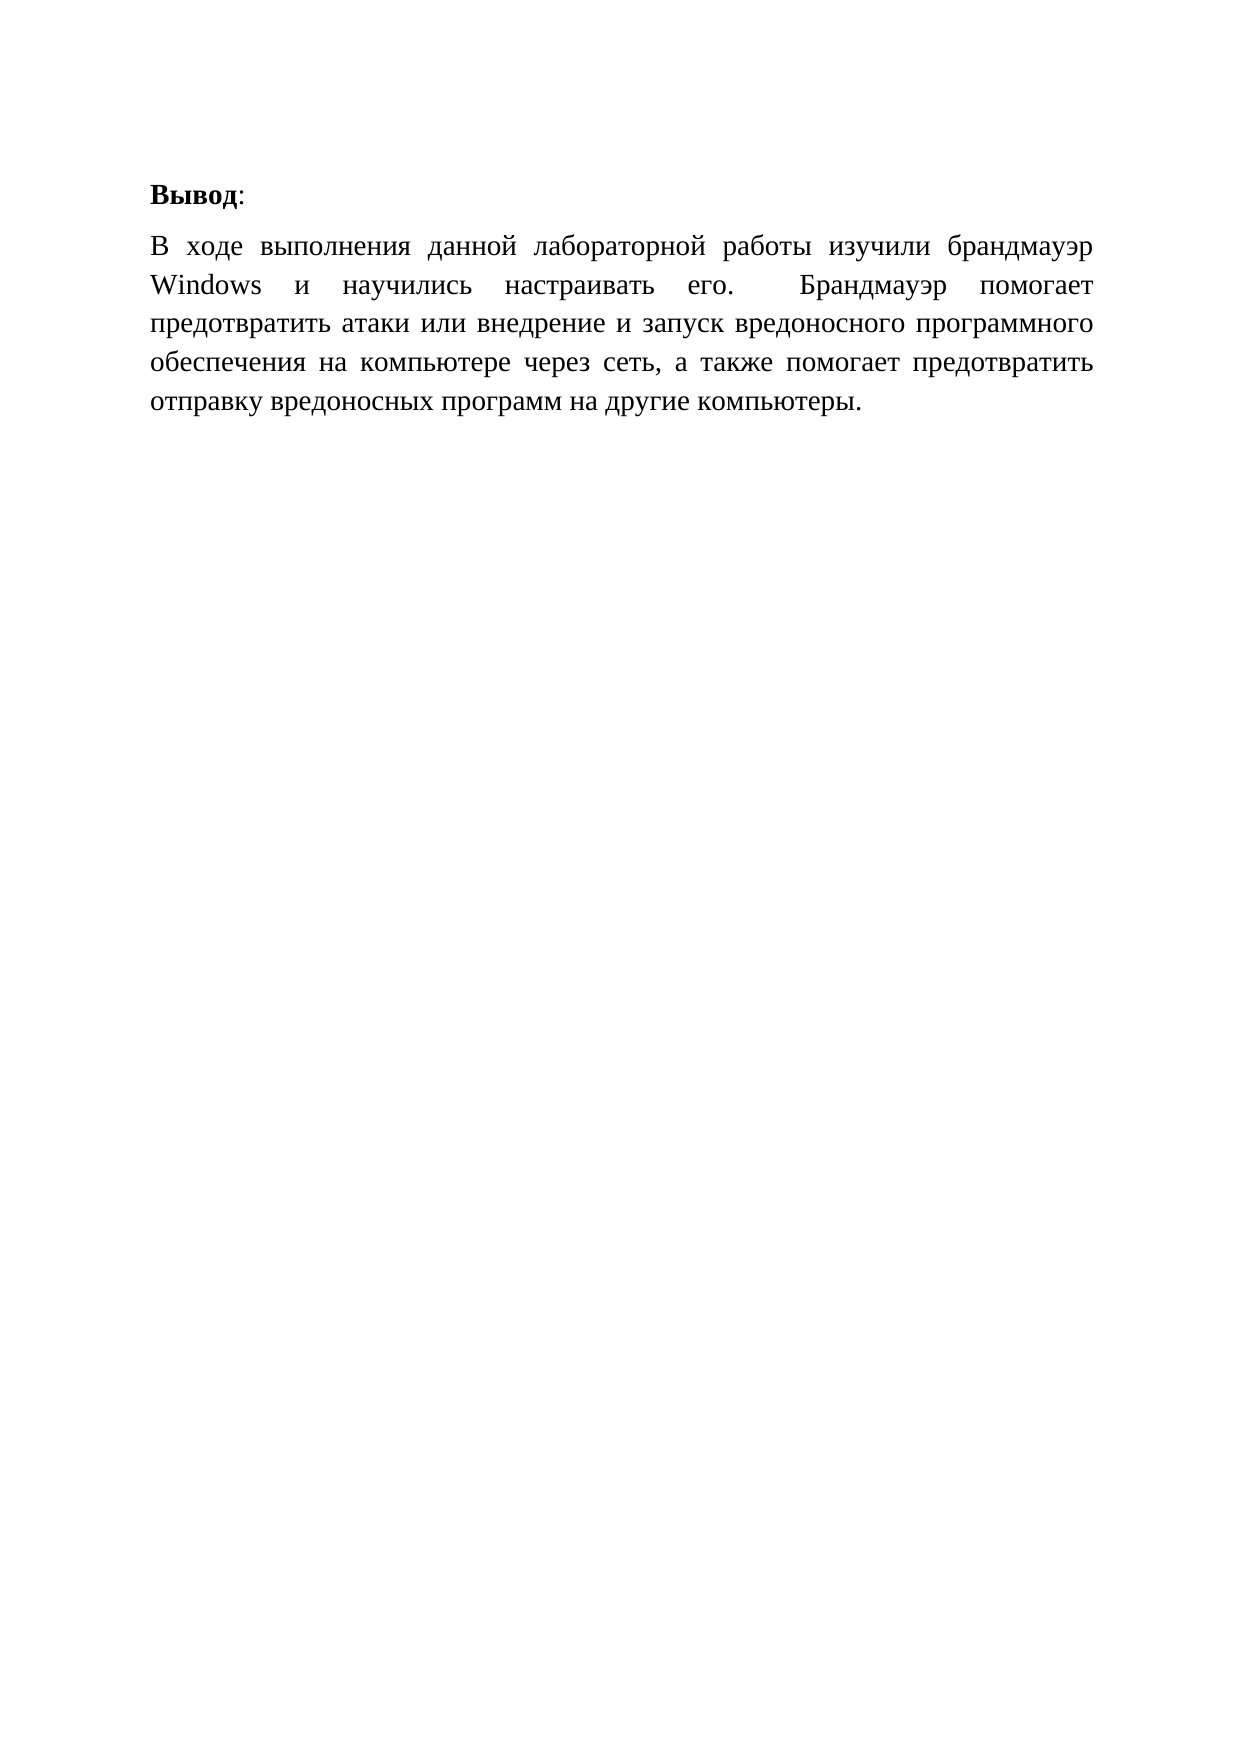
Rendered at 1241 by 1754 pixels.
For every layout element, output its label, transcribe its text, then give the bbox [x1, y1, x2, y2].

subtitle Вывод: [150, 177, 1090, 211]
text В ходе выполнения данной лабораторной работы изучили брандмауэр Windows и научились настраивать его. Брандмауэр помогает предотвратить атаки или внедрение и запуск вредоносного программного обеспечения на компьютере через сеть, а также помогает предотвратить отправку вредоносных программ на другие компьютеры. [150, 228, 1094, 416]
